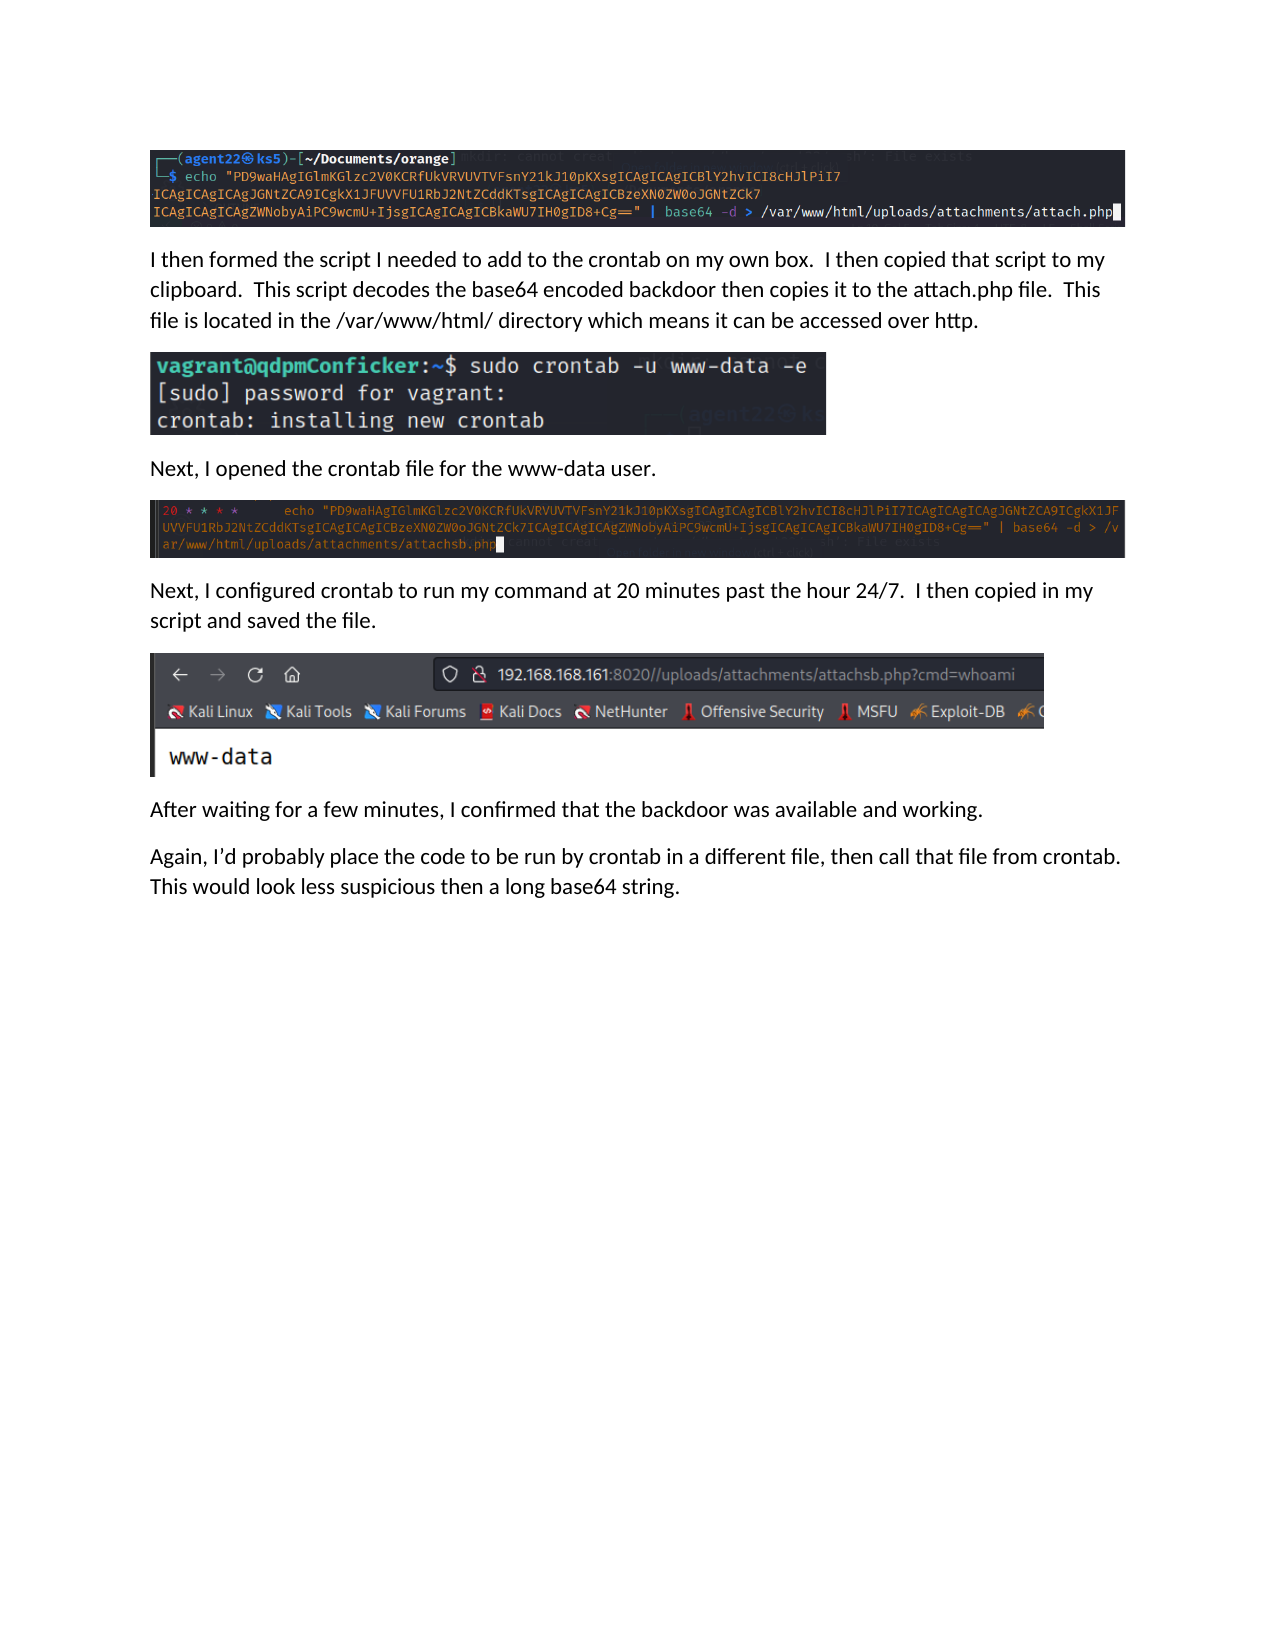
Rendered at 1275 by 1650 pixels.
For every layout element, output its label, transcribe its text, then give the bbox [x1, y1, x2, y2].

picture [150, 500, 1125, 558]
picture [150, 150, 1125, 227]
text I then formed the script I needed to add to the crontab on my own box. I then copied that script to my clipboard. This script decodes the base64 encoded backdoor then copies it to the attach.php file. This file is located in the /var/www/html/ directory which means it can be accessed over http. [150, 245, 1125, 334]
text Again, I’d probably place the code to be run by crontab in a different file, then call that file from crontab. This would look less suspicious then a long base64 string. [150, 842, 1125, 900]
picture [150, 653, 1044, 777]
text Next, I configured crontab to run my command at 20 minutes past the hour 24/7. I then copied in my script and saved the file. [150, 576, 1125, 635]
picture [150, 352, 827, 435]
text After waiting for a few minutes, I confirmed that the backdoor was available and working. [150, 795, 1125, 823]
text Next, I opened the crontab file for the www-data user. [150, 454, 1125, 482]
